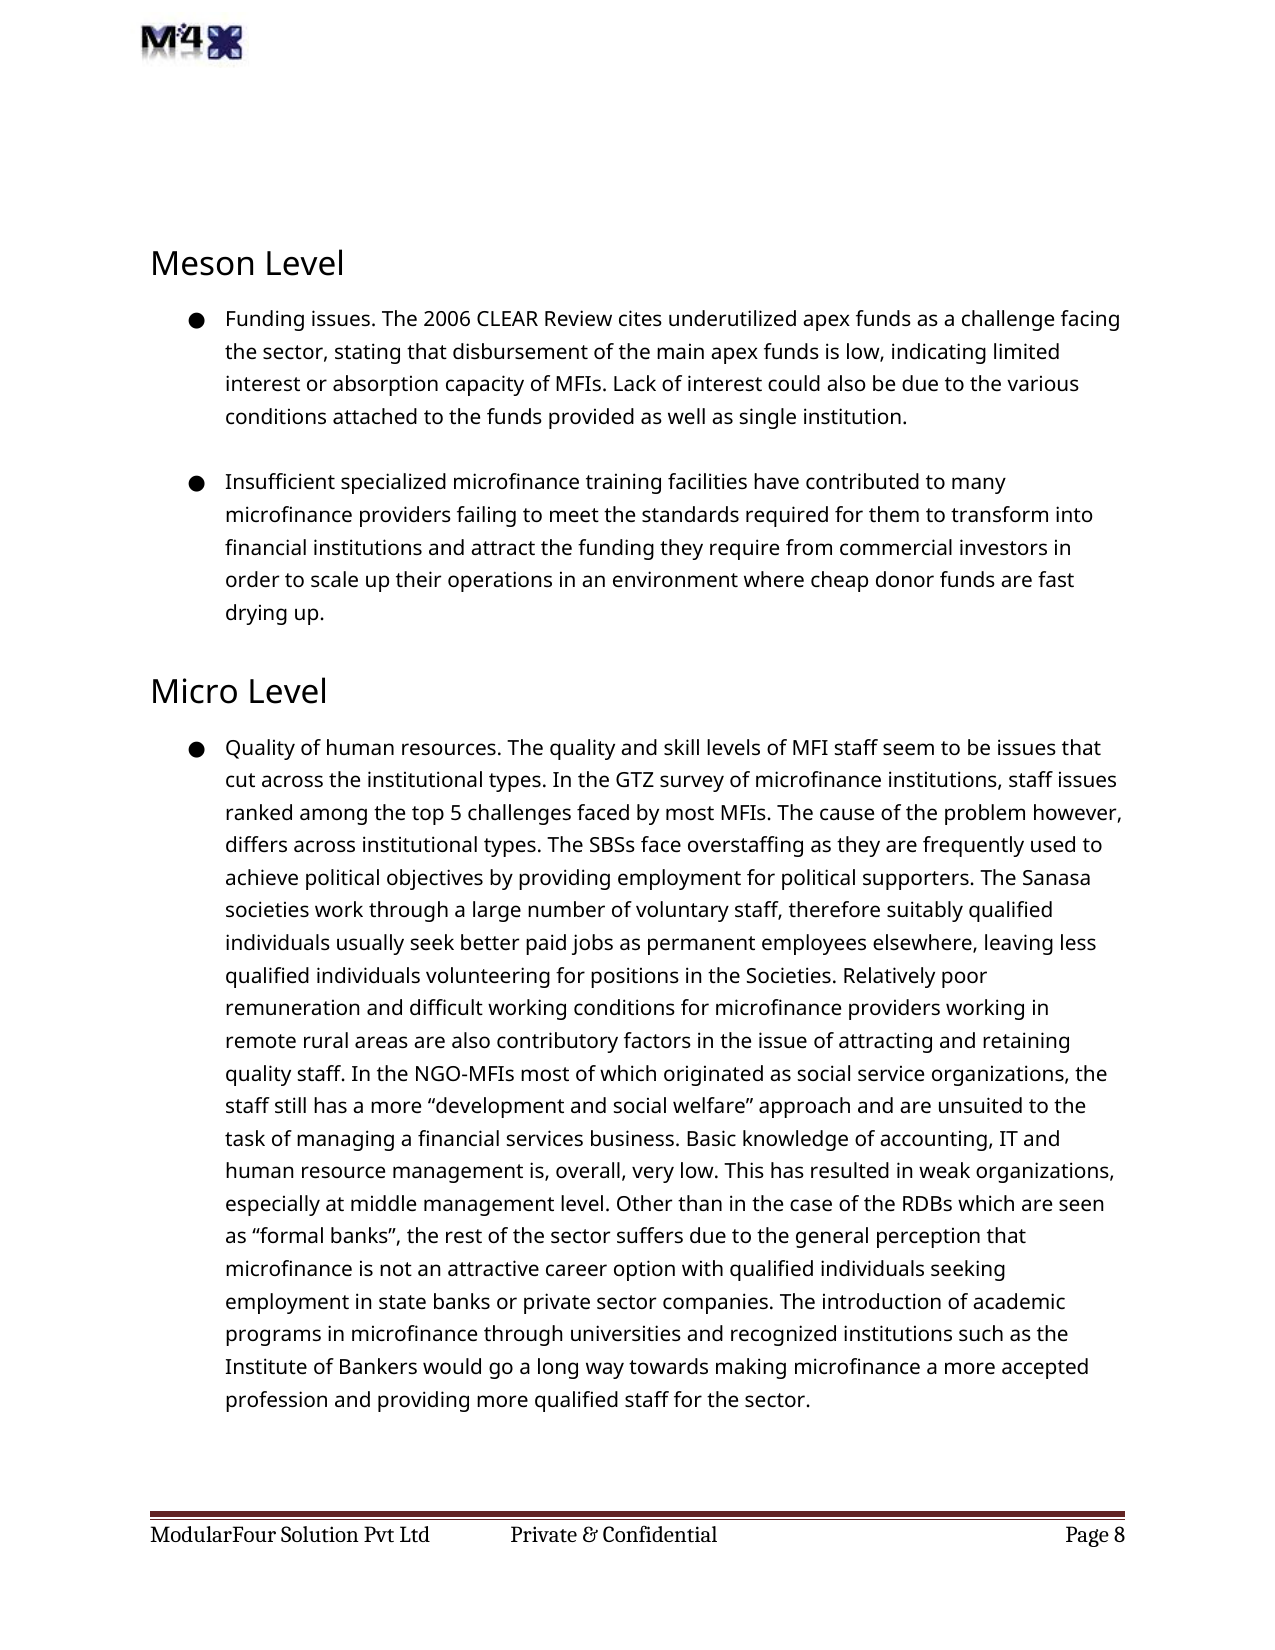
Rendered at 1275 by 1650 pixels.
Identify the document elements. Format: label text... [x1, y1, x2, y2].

subtitle Meson Level [150, 240, 1125, 285]
list Funding issues. The 2006 CLEAR Review cites underutilized apex funds as a challenge facing the sector, stating that disbursement of the main apex funds is low, indicating limited interest or absorption capacity of MFIs. Lack of interest could also be due to the various conditions attached to the funds provided as well as single institution. [187, 304, 1125, 431]
list Insufficient specialized microfinance training facilities have contributed to many microfinance providers failing to meet the standards required for them to transform into financial institutions and attract the funding they require from commercial investors in order to scale up their operations in an environment where cheap donor funds are fast drying up. [187, 467, 1125, 626]
list Quality of human resources. The quality and skill levels of MFI staff seem to be issues that cut across the institutional types. In the GTZ survey of microfinance institutions, staff issues ranked among the top 5 challenges faced by most MFIs. The cause of the problem however, differs across institutional types. The SBSs face overstaffing as they are frequently used to achieve political objectives by providing employment for political supporters. The Sanasa societies work through a large number of voluntary staff, therefore suitably qualified individuals usually seek better paid jobs as permanent employees elsewhere, leaving less qualified individuals volunteering for positions in the Societies. Relatively poor remuneration and difficult working conditions for microfinance providers working in remote rural areas are also contributory factors in the issue of attracting and retaining quality staff. In the NGO-MFIs most of which originated as social service organizations, the staff still has a more “development and social welfare” approach and are unsuited to the task of managing a financial services business. Basic knowledge of accounting, IT and human resource management is, overall, very low. This has resulted in weak organizations, especially at middle management level. Other than in the case of the RDBs which are seen as “formal banks”, the rest of the sector suffers due to the general perception that microfinance is not an attractive career option with qualified individuals seeking employment in state banks or private sector companies. The introduction of academic programs in microfinance through universities and recognized institutions such as the Institute of Bankers would go a long way towards making microfinance a more accepted profession and providing more qualified staff for the sector. [187, 733, 1125, 1413]
subtitle Micro Level [150, 668, 1125, 713]
picture [130, 12, 250, 68]
